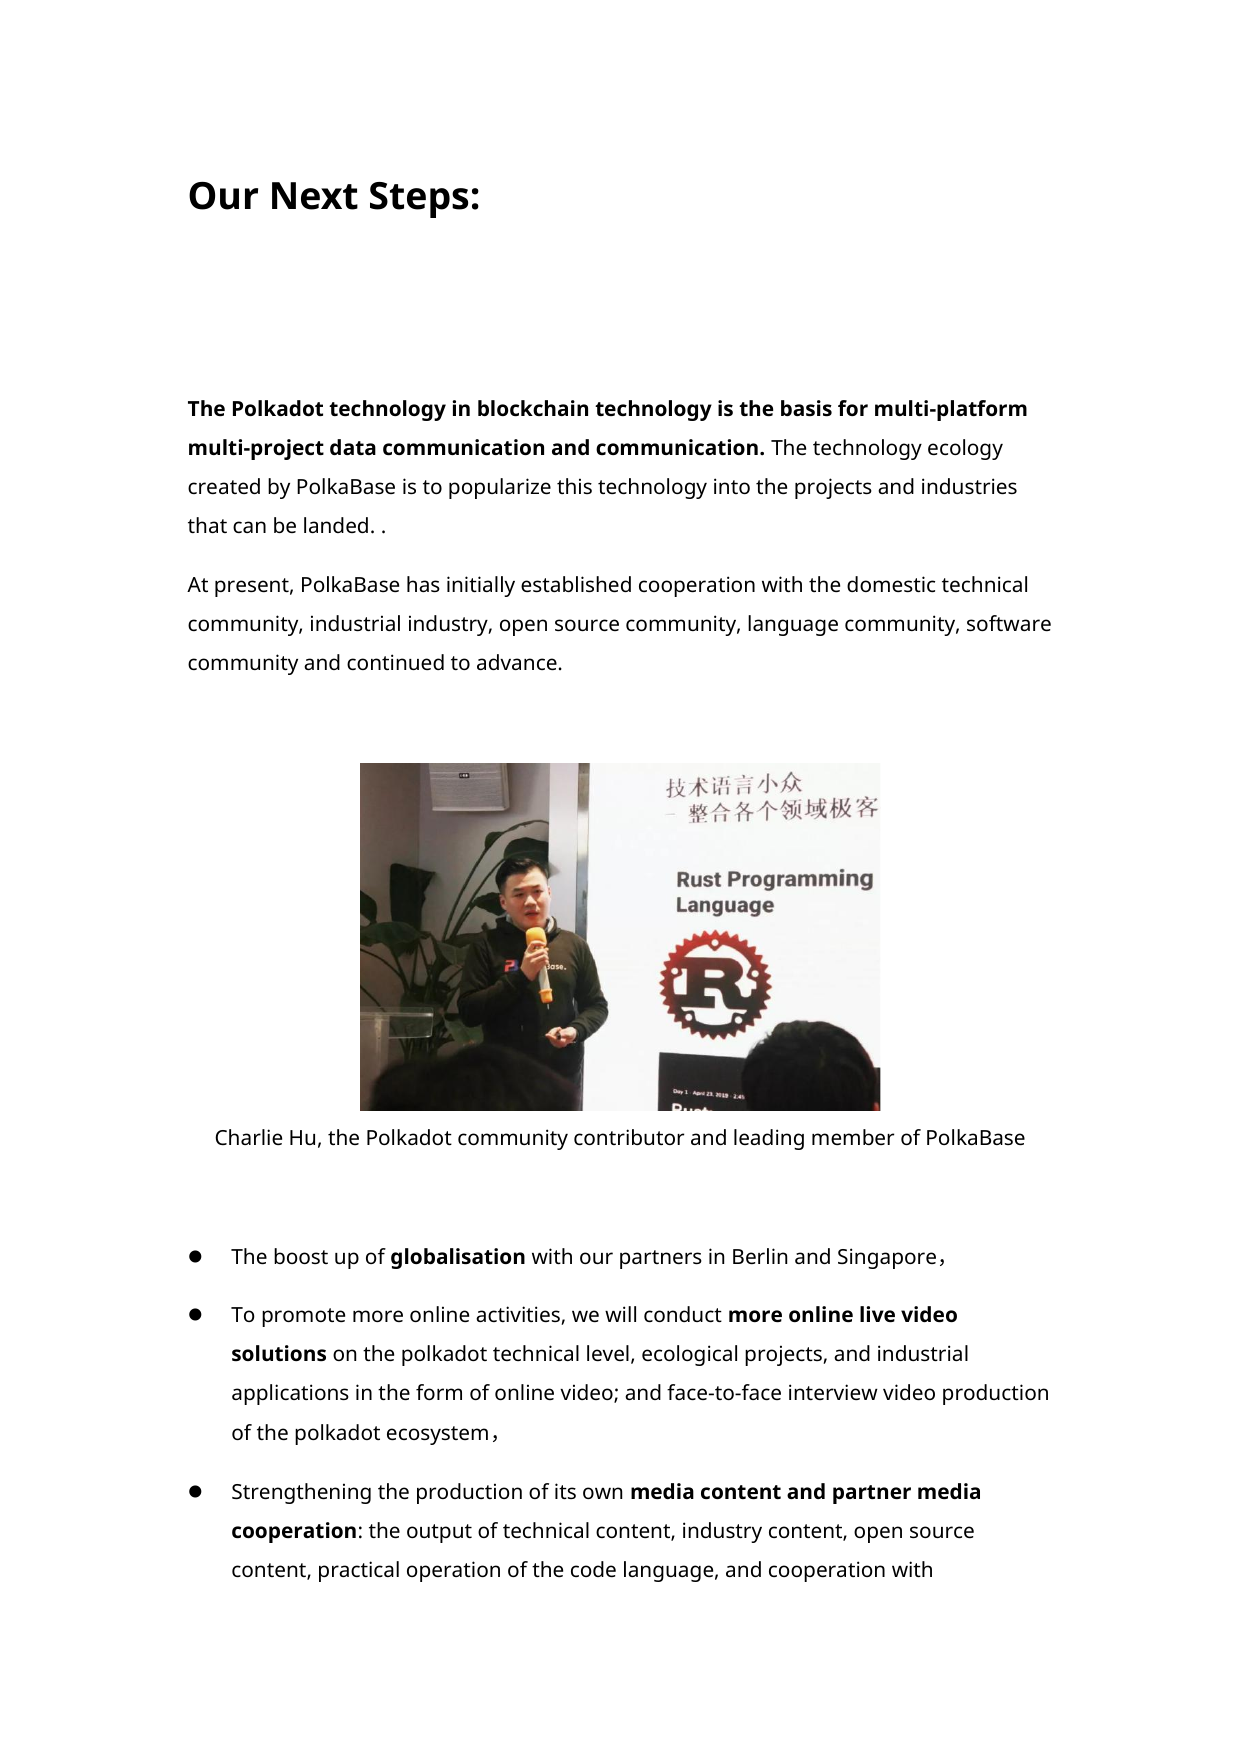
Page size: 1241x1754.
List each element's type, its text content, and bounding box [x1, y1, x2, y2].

text The Polkadot technology in blockchain technology is the basis for multi-platform multi-project data communication and communication. The technology ecology created by PolkaBase is to popularize this technology into the projects and industries that can be landed. . [187, 392, 1053, 542]
list The boost up of globalisation with our partners in Berlin and Singapore， [187, 1239, 1053, 1272]
picture [360, 763, 881, 1111]
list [187, 1475, 1053, 1585]
subtitle Our Next Steps: [187, 162, 1053, 227]
text At present, PolkaBase has initially established cooperation with the domestic technical community, industrial industry, open source community, language community, software community and continued to advance. [187, 568, 1053, 678]
list To promote more online activities, we will conduct more online live video solutions on the polkadot technical level, ecological projects, and industrial applications in the form of online video; and face-to-face interview video production of the polkadot ecosystem， [187, 1299, 1053, 1448]
text Charlie Hu, the Polkadot community contributor and leading member of PolkaBase [187, 1121, 1053, 1154]
